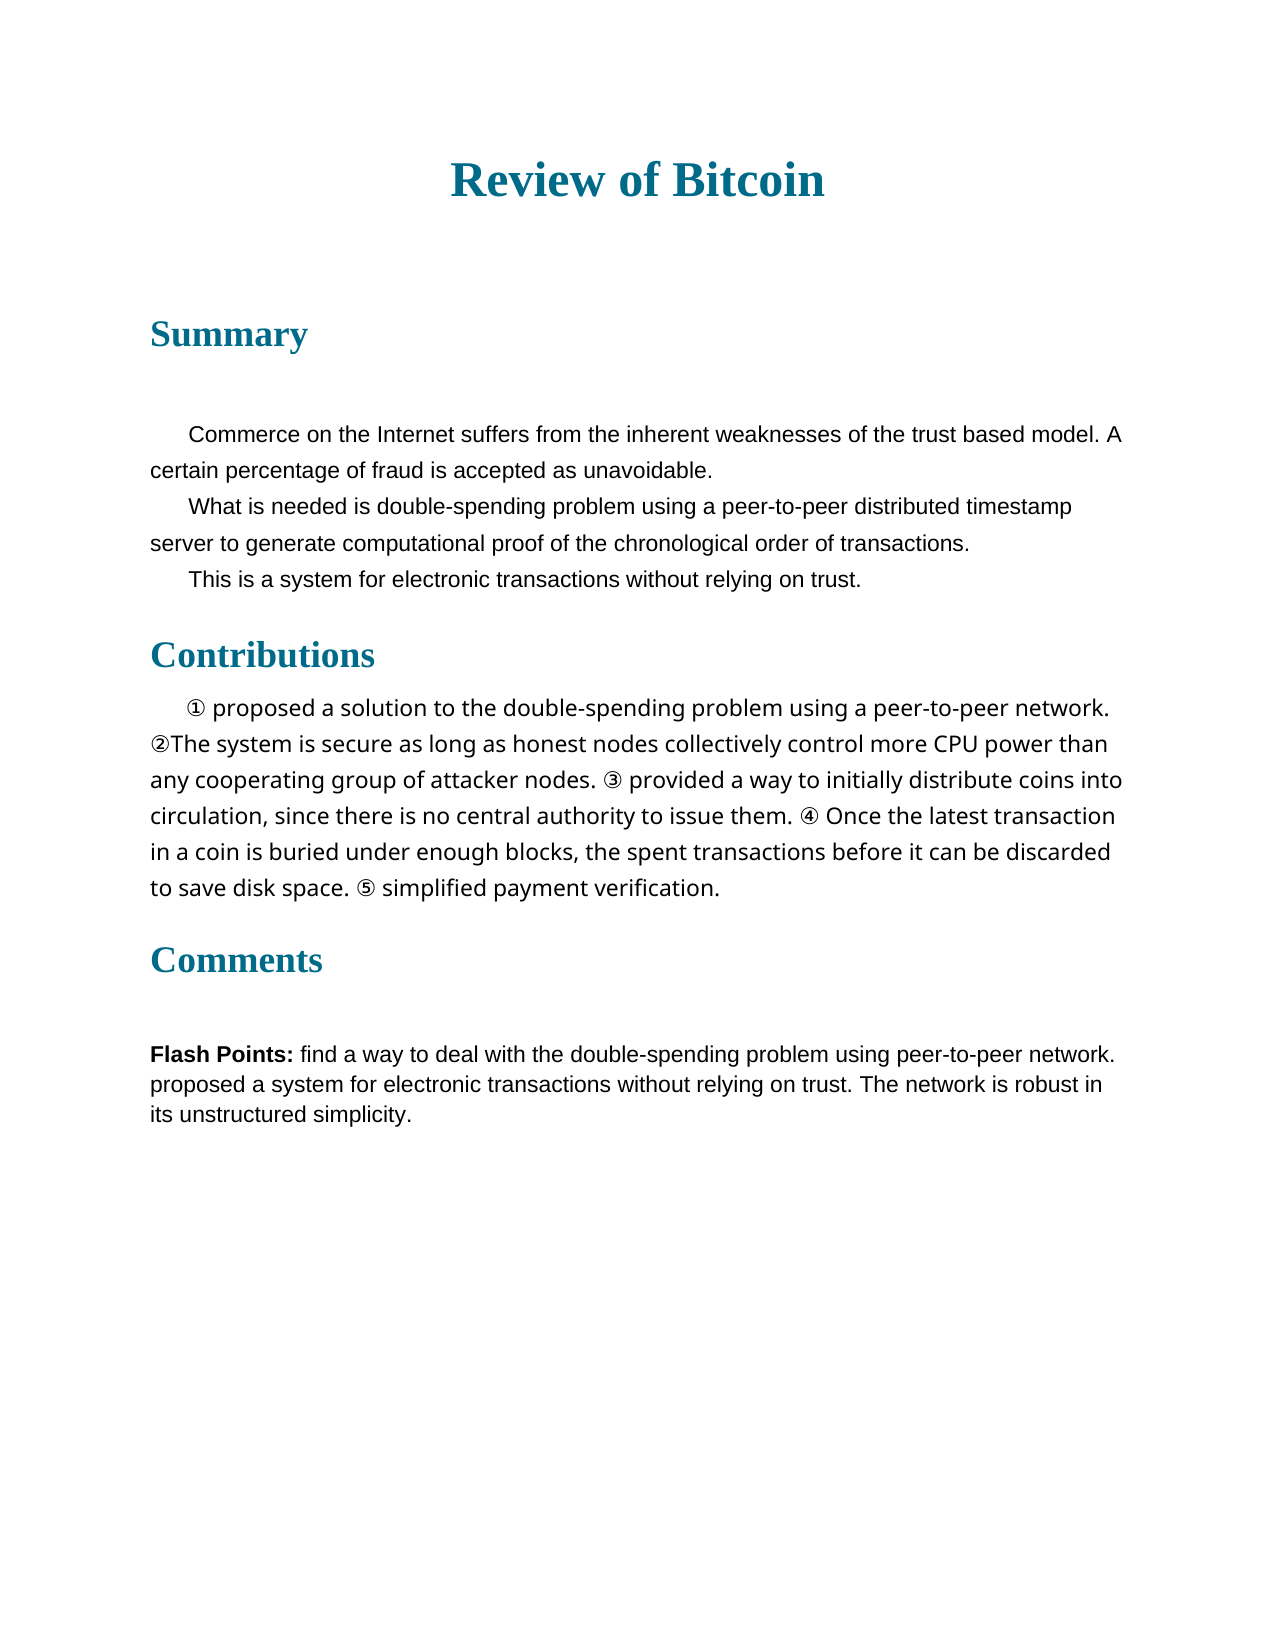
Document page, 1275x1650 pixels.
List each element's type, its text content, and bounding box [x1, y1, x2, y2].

text Comments [150, 938, 1125, 981]
text Flash Points: find a way to deal with the double-spending problem using peer-to-peer network. proposed a system for electronic transactions without relying on trust. The network is robust in its unstructured simplicity. [150, 1041, 1125, 1127]
text Contributions [150, 633, 1125, 676]
text This is a system for electronic transactions without relying on trust. [150, 566, 1125, 592]
text What is needed is double-spending problem using a peer-to-peer distributed timestamp server to generate computational proof of the chronological order of transactions. [150, 493, 1125, 556]
text ① proposed a solution to the double-spending problem using a peer-to-peer network. ②The system is secure as long as honest nodes collectively control more CPU power than any cooperating group of attacker nodes. ③ provided a way to initially distribute coins into circulation, since there is no central authority to issue them. ④ Once the latest transaction in a coin is buried under enough blocks, the spent transactions before it can be discarded to save disk space. ⑤ simplified payment verification. [150, 692, 1125, 903]
subtitle Summary [150, 312, 1125, 355]
text Review of Bitcoin [150, 150, 1125, 207]
text Commerce on the Internet suffers from the inherent weaknesses of the trust based model. A certain percentage of fraud is accepted as unavoidable. [150, 421, 1125, 483]
